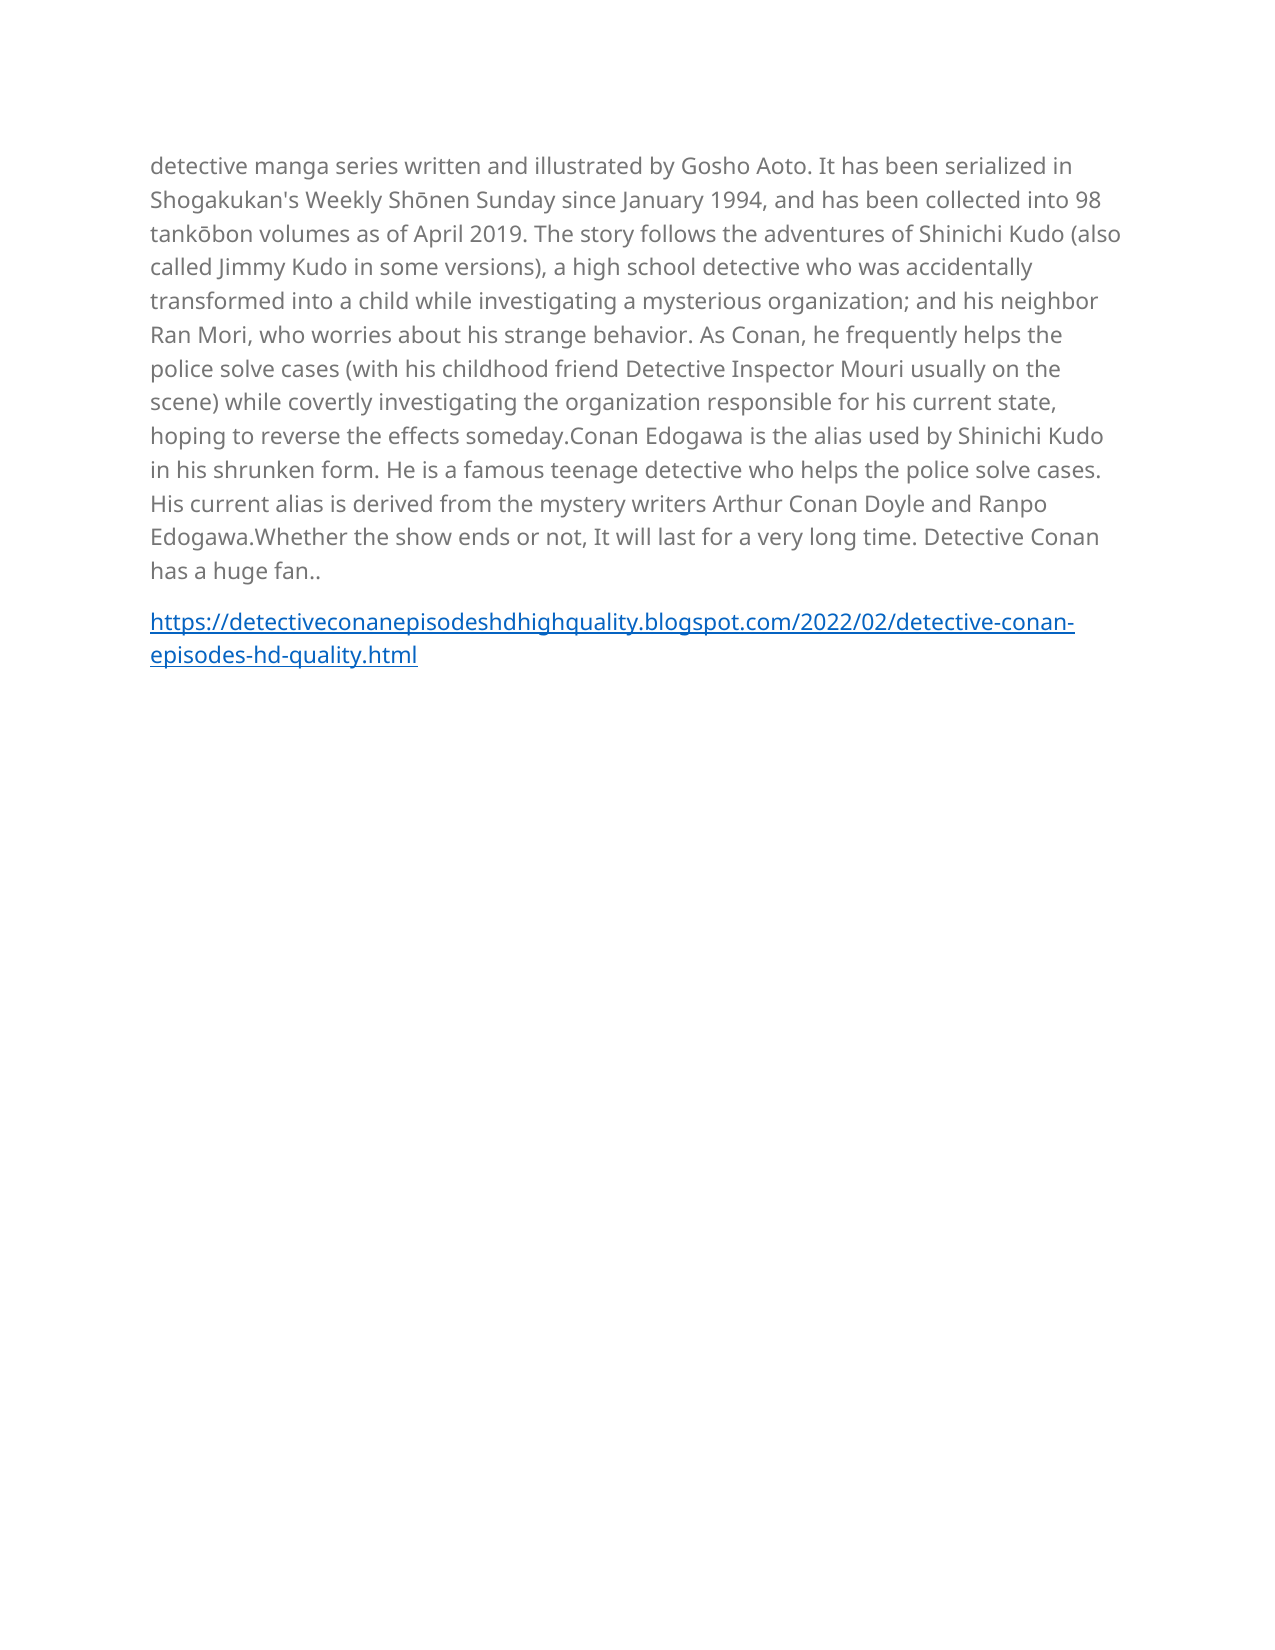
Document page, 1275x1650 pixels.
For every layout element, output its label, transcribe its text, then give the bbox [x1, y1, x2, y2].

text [150, 150, 1125, 586]
text https://detectiveconanepisodeshdhighquality.blogspot.com/2022/02/detective-conan-episodes-hd-quality.html [150, 605, 1125, 670]
